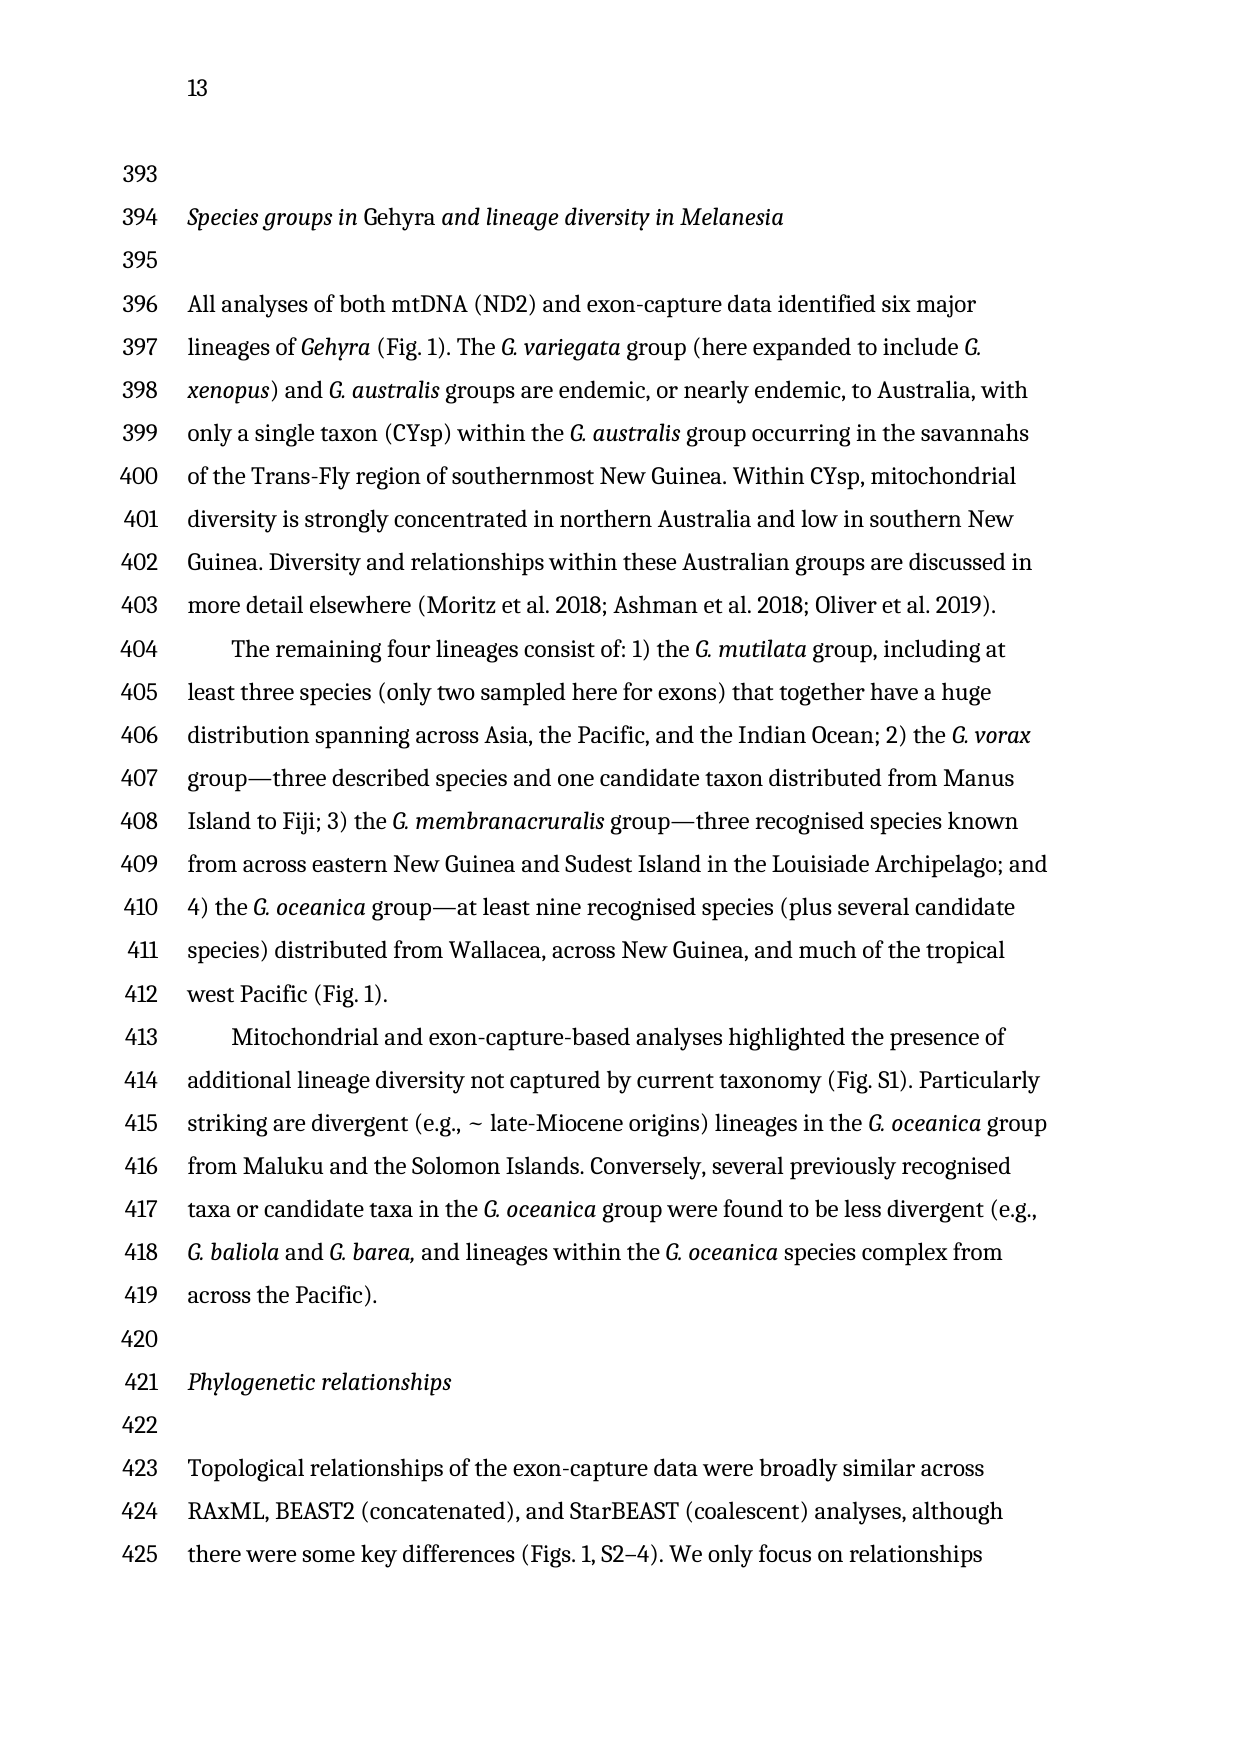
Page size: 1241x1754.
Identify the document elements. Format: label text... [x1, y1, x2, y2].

text All analyses of both mtDNA (ND2) and exon-capture data identified six major lineages of Gehyra (Fig. 1). The G. variegata group (here expanded to include G. xenopus) and G. australis groups are endemic, or nearly endemic, to Australia, with only a single taxon (CYsp) within the G. australis group occurring in the savannahs of the Trans-Fly region of southernmost New Guinea. Within CYsp, mitochondrial diversity is strongly concentrated in northern Australia and low in southern New Guinea. Diversity and relationships within these Australian groups are discussed in more detail elsewhere (Moritz et al. 2018; Ashman et al. 2018; Oliver et al. 2019). [187, 289, 1053, 620]
text Mitochondrial and exon-capture-based analyses highlighted the presence of additional lineage diversity not captured by current taxonomy (Fig. S1). Particularly striking are divergent (e.g., ~ late-Miocene origins) lineages in the G. oceanica group from Maluku and the Solomon Islands. Conversely, several previously recognised taxa or candidate taxa in the G. oceanica group were found to be less divergent (e.g., G. baliola and G. barea, and lineages within the G. oceanica species complex from across the Pacific). [187, 1023, 1053, 1310]
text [187, 1454, 1053, 1569]
text Species groups in Gehyra and lineage diversity in Melanesia [187, 203, 1053, 232]
text The remaining four lineages consist of: 1) the G. mutilata group, including at least three species (only two sampled here for exons) that together have a huge distribution spanning across Asia, the Pacific, and the Indian Ocean; 2) the G. vorax group―three described species and one candidate taxon distributed from Manus Island to Fiji; 3) the G. membranacruralis group―three recognised species known from across eastern New Guinea and Sudest Island in the Louisiade Archipelago; and 4) the G. oceanica group―at least nine recognised species (plus several candidate species) distributed from Wallacea, across New Guinea, and much of the tropical west Pacific (Fig. 1). [187, 634, 1053, 1008]
text Phylogenetic relationships [187, 1368, 1053, 1396]
